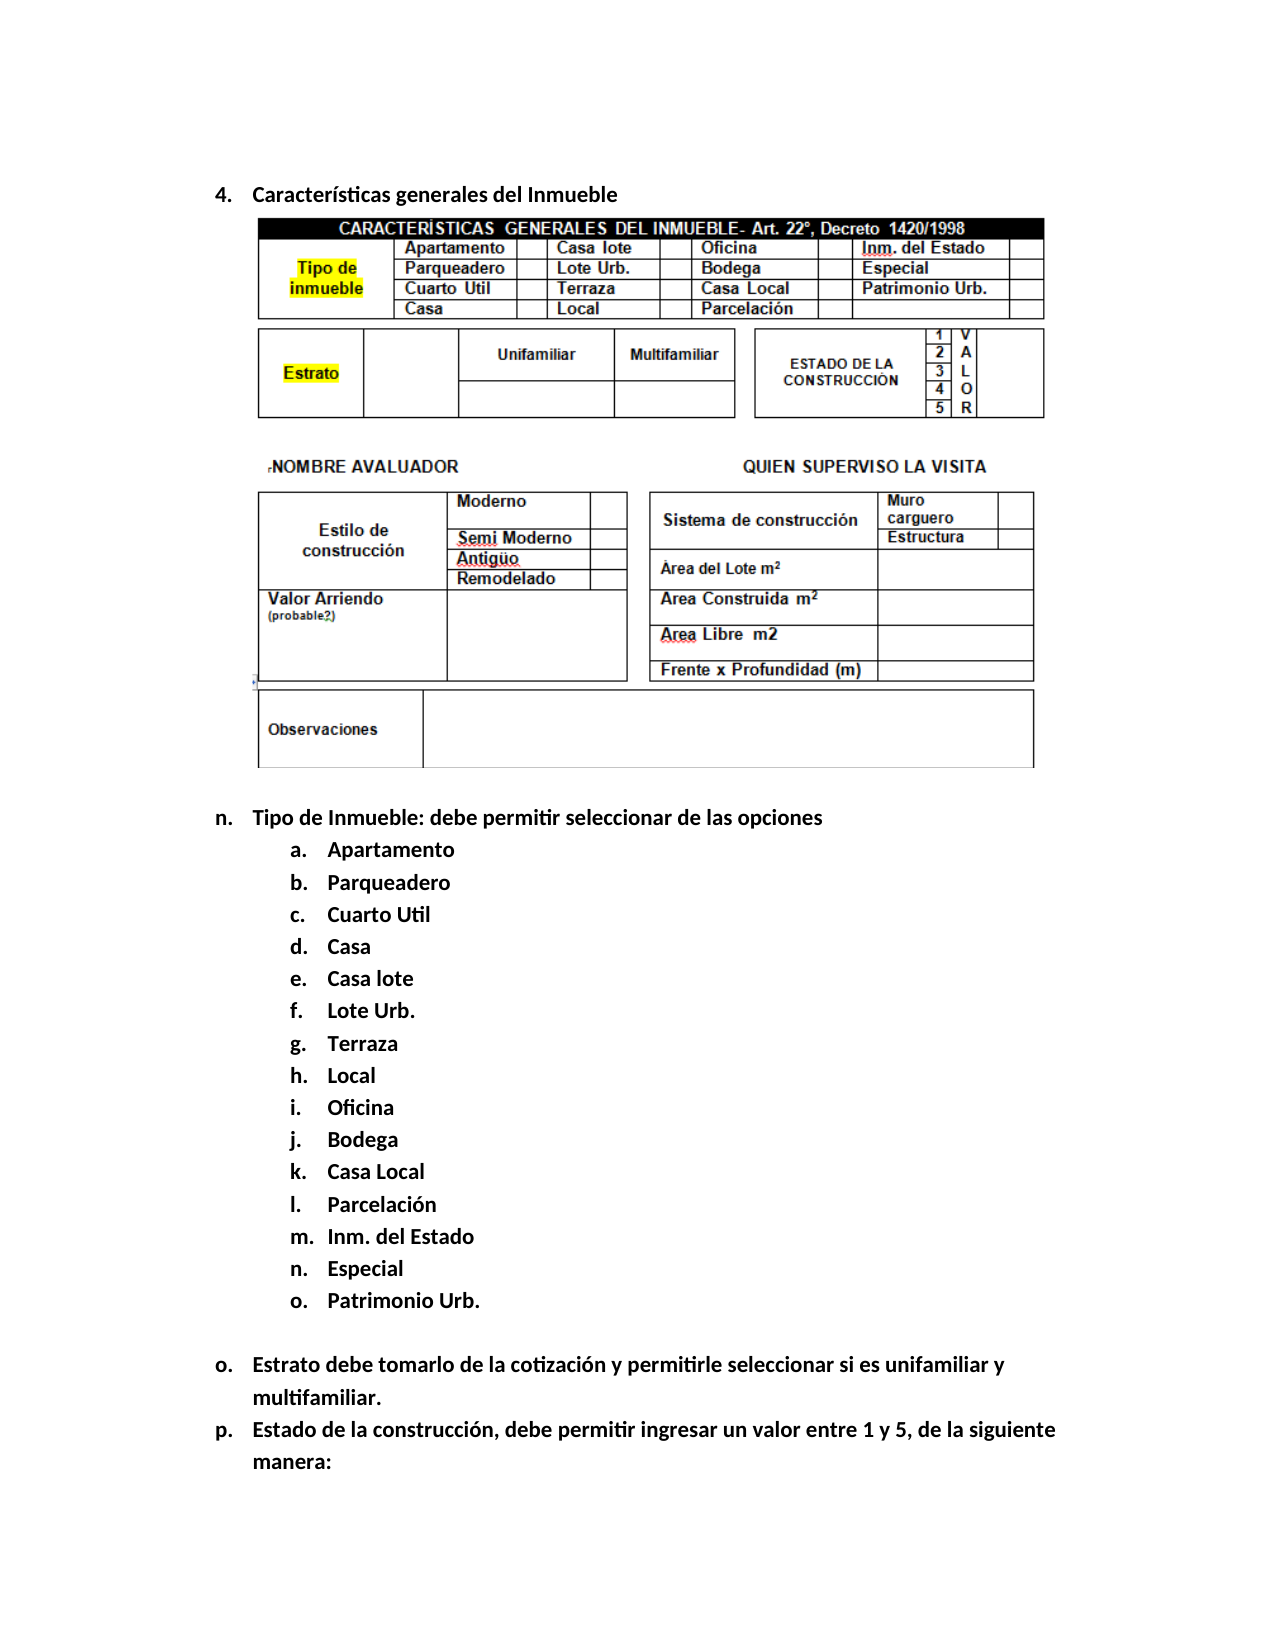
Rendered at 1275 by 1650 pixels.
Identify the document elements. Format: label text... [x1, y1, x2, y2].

list Casa Local [290, 1157, 1098, 1186]
list Tipo de Inmueble: debe permitir seleccionar de las opciones [215, 803, 1098, 831]
list Casa lote [290, 964, 1098, 992]
list Oficina [290, 1093, 1098, 1121]
list Bodega [290, 1125, 1098, 1153]
list Lote Urb. [290, 997, 1098, 1024]
list Casa [290, 932, 1098, 960]
list Parqueadero [290, 868, 1098, 896]
list Apartamento [290, 836, 1098, 864]
list Características generales del Inmueble [215, 180, 1098, 208]
list Especial [290, 1254, 1098, 1282]
list Terraza [290, 1029, 1098, 1057]
picture [252, 212, 1057, 768]
list Estrato debe tomarlo de la cotización y permitirle seleccionar si es unifamiliar y multifamiliar. [215, 1351, 1098, 1411]
list Parcelación [290, 1190, 1098, 1218]
list Patrimonio Urb. [290, 1286, 1098, 1314]
list Cuarto Util [290, 900, 1098, 928]
list Estado de la construcción, debe permitir ingresar un valor entre 1 y 5, de la siguiente manera: [215, 1415, 1098, 1475]
list Local [290, 1061, 1098, 1089]
list Inm. del Estado [290, 1222, 1098, 1250]
